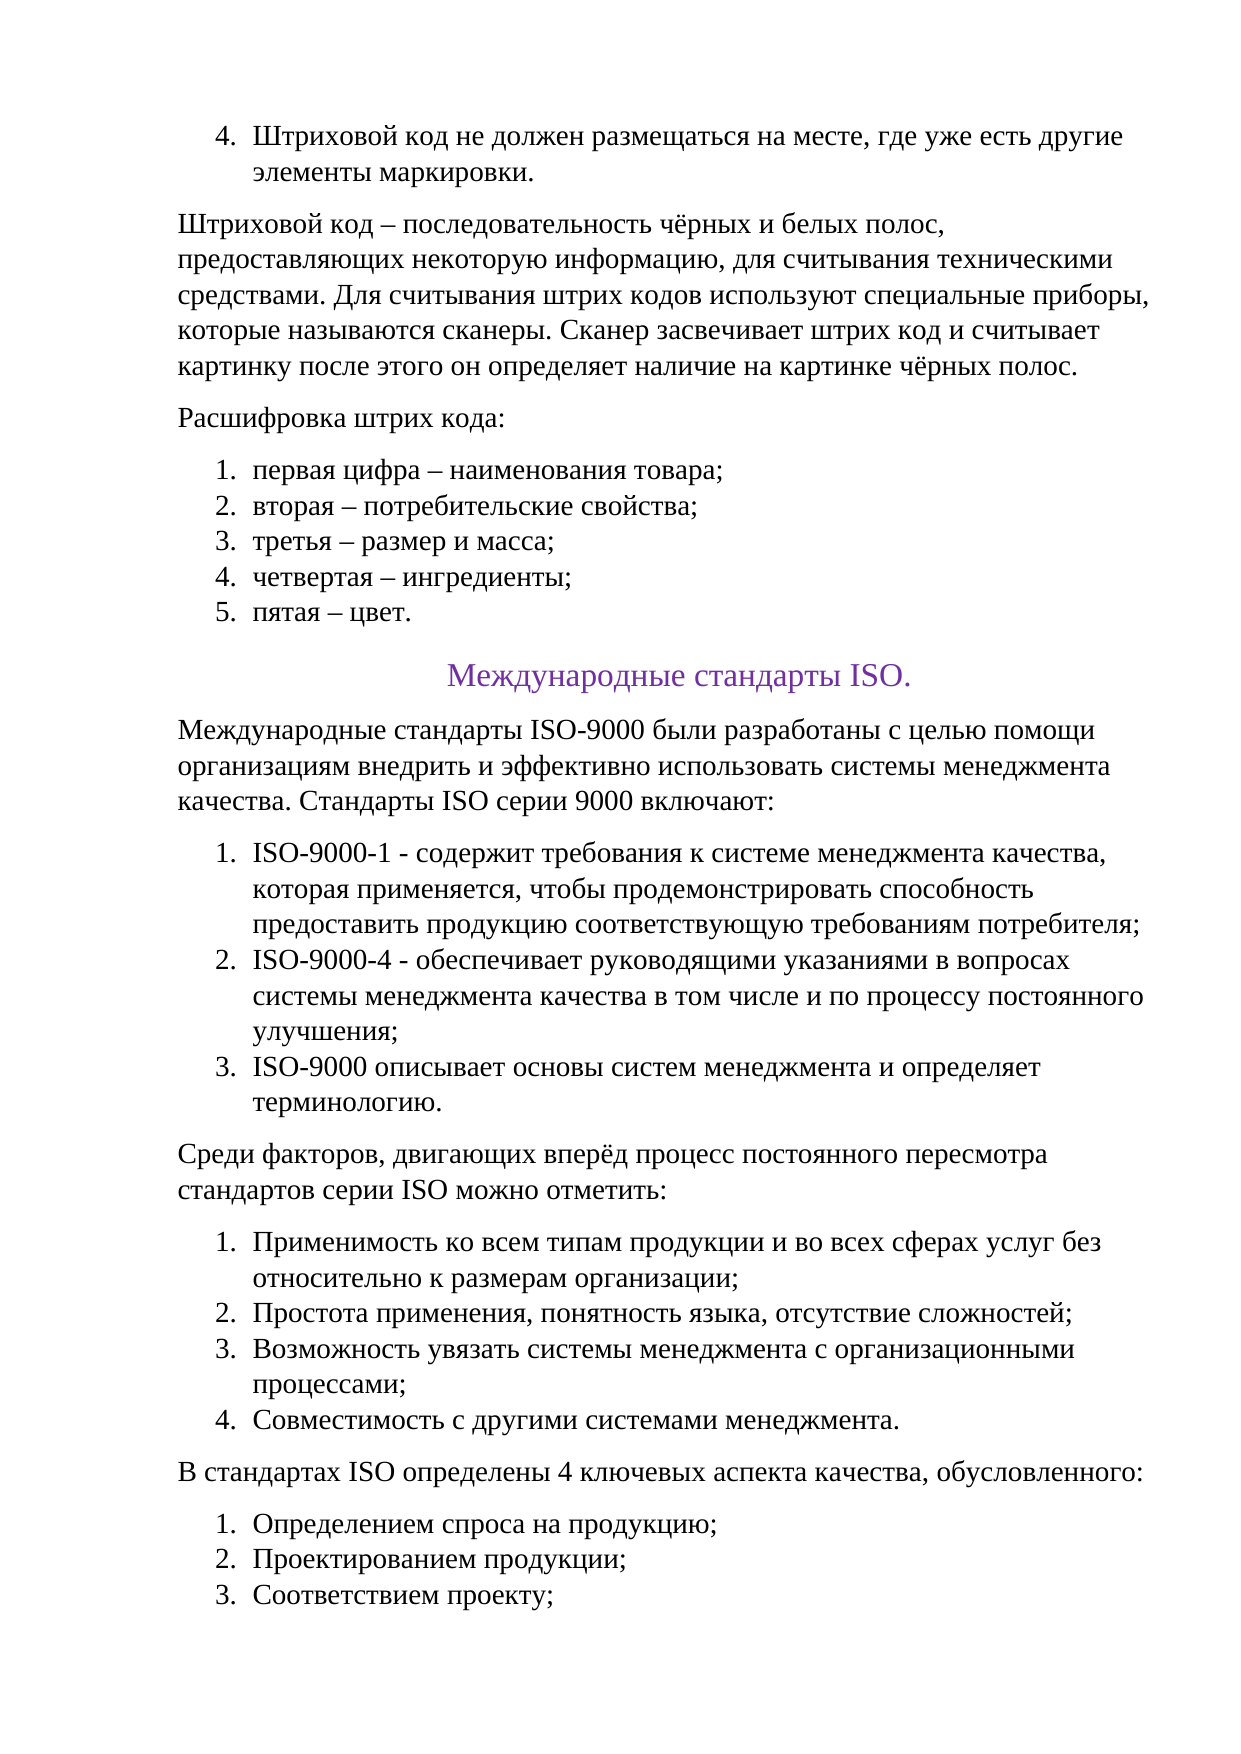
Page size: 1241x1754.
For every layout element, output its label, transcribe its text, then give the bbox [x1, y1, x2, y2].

list ISO-9000-1 - содержит требования к системе менеджмента качества, которая применяется, чтобы продемонстрировать способность предоставить продукцию соответствующую требованиям потребителя; [215, 836, 1152, 940]
text В стандартах ISO определены 4 ключевых аспекта качества, обусловленного: [177, 1454, 1152, 1487]
list Проектированием продукции; [215, 1542, 1152, 1575]
list Возможность увязать системы менеджмента с организационными процессами; [215, 1331, 1152, 1400]
list ISO-9000 описывает основы систем менеджмента и определяет терминологию. [215, 1049, 1152, 1118]
list вторая – потребительские свойства; [215, 488, 1152, 521]
list Совместимость с другими системами менеджмента. [215, 1402, 1152, 1435]
list Соответствием проекту; [215, 1577, 1152, 1611]
list Определением спроса на продукцию; [215, 1506, 1152, 1540]
list пятая – цвет. [215, 594, 1152, 628]
list Штриховой код не должен размещаться на месте, где уже есть другие элементы маркировки. [215, 118, 1152, 187]
subtitle Международные стандарты ISO. [207, 655, 1152, 693]
text Среди факторов, двигающих вперёд процесс постоянного пересмотра стандартов серии ISO можно отметить: [177, 1136, 1152, 1206]
list ISO-9000-4 - обеспечивает руководящими указаниями в вопросах системы менеджмента качества в том числе и по процессу постоянного улучшения; [215, 942, 1152, 1047]
text Международные стандарты ISO-9000 были разработаны с целью помощи организациям внедрить и эффективно использовать системы менеджмента качества. Стандарты ISO серии 9000 включают: [177, 712, 1152, 817]
list Применимость ко всем типам продукции и во всех сферах услуг без относительно к размерам организации; [215, 1224, 1152, 1293]
list Простота применения, понятность языка, отсутствие сложностей; [215, 1295, 1152, 1329]
list третья – размер и масса; [215, 523, 1152, 557]
list первая цифра – наименования товара; [215, 452, 1152, 486]
list четвертая – ингредиенты; [215, 559, 1152, 592]
text Расшифровка штрих кода: [177, 400, 1152, 434]
text Штриховой код – последовательность чёрных и белых полос, предоставляющих некоторую информацию, для считывания техническими средствами. Для считывания штрих кодов используют специальные приборы, которые называются сканеры. Сканер засвечивает штрих код и считывает картинку после этого он определяет наличие на картинке чёрных полос. [177, 206, 1152, 381]
